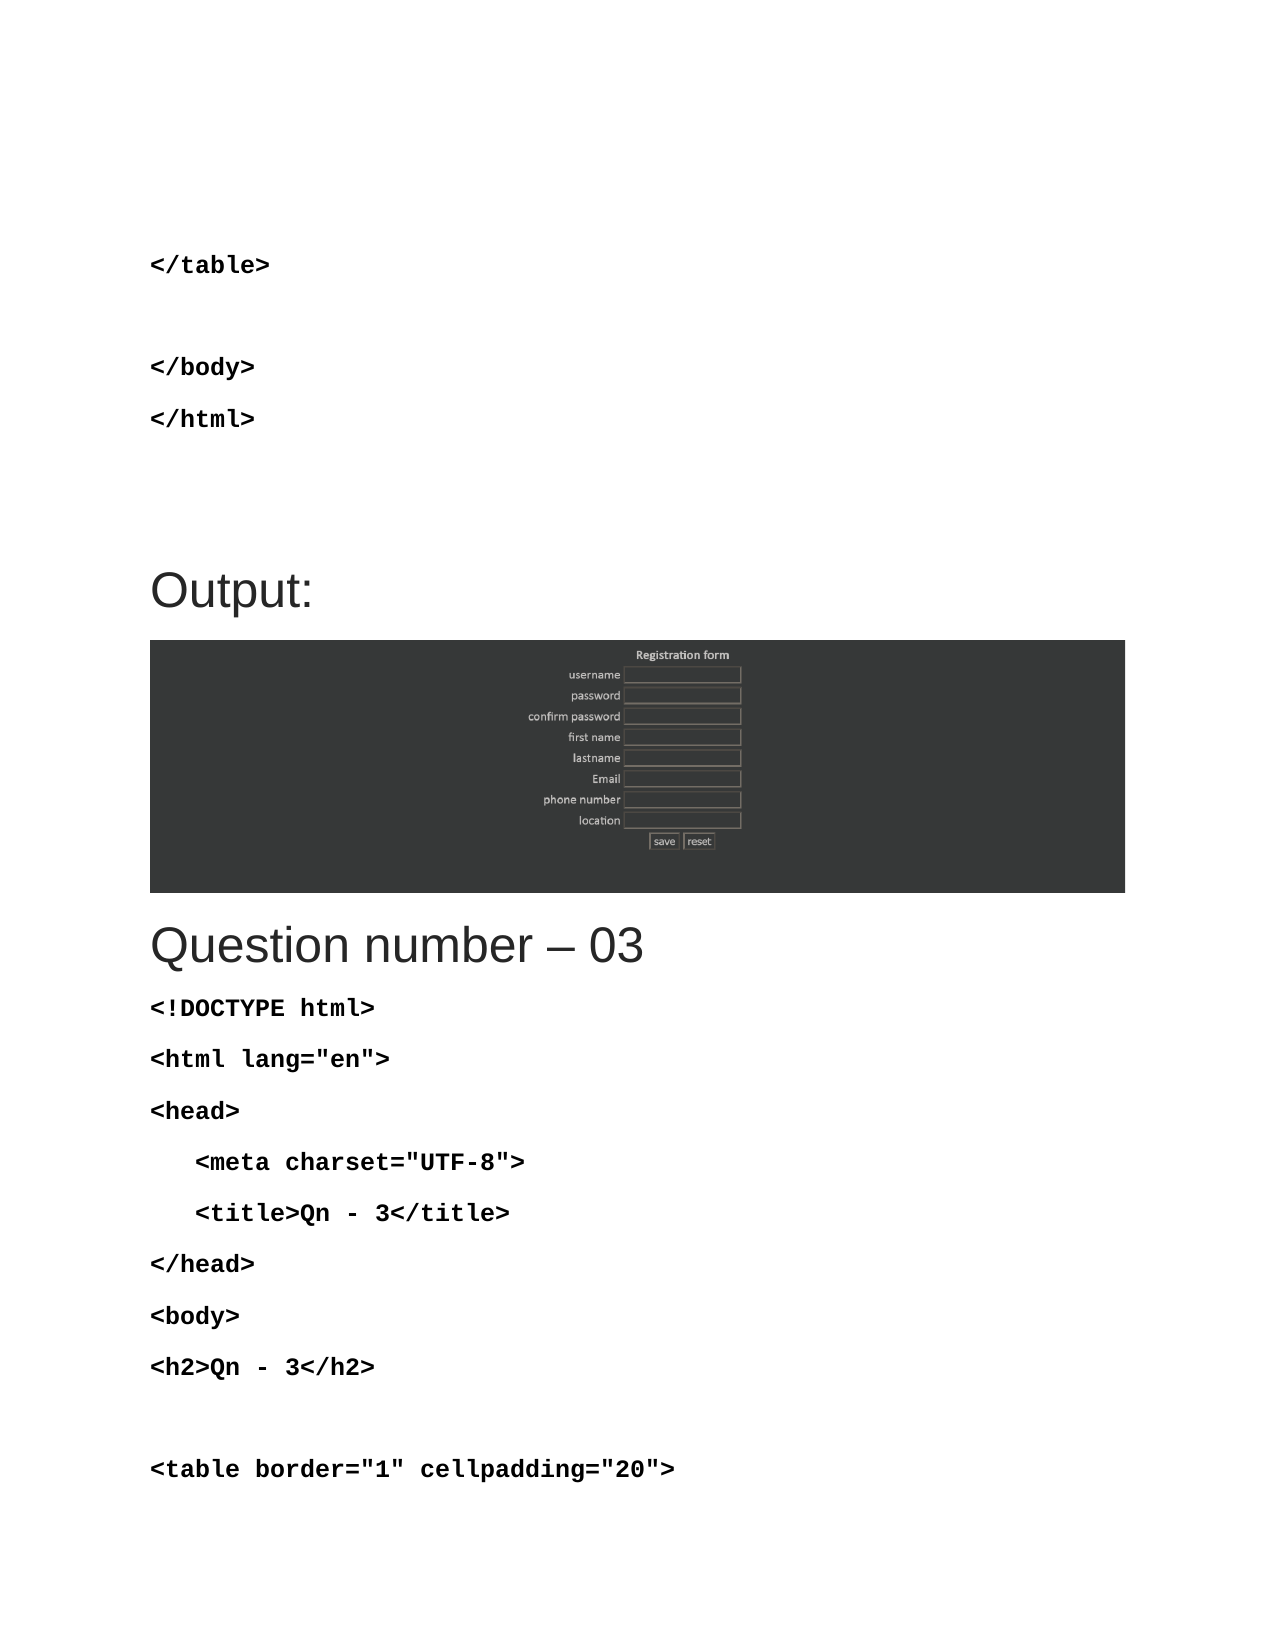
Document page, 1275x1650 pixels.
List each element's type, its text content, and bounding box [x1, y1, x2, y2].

text <!DOCTYPE html> [150, 996, 1125, 1024]
text <h2>Qn - 3</h2> [150, 1354, 1125, 1383]
text </head> [150, 1252, 1125, 1280]
text <html lang="en"> [150, 1047, 1125, 1075]
text </html> [150, 406, 1125, 434]
text </table> [150, 252, 1125, 281]
text </body> [150, 355, 1125, 383]
text <table border="1" cellpadding="20"> [150, 1457, 1125, 1485]
text <meta charset="UTF-8"> [150, 1149, 1125, 1178]
text <head> [150, 1098, 1125, 1127]
text Output: [150, 560, 1125, 617]
text Question number – 03 [150, 915, 1125, 973]
text <body> [150, 1303, 1125, 1332]
picture [150, 640, 1125, 893]
text <title>Qn - 3</title> [150, 1201, 1125, 1229]
